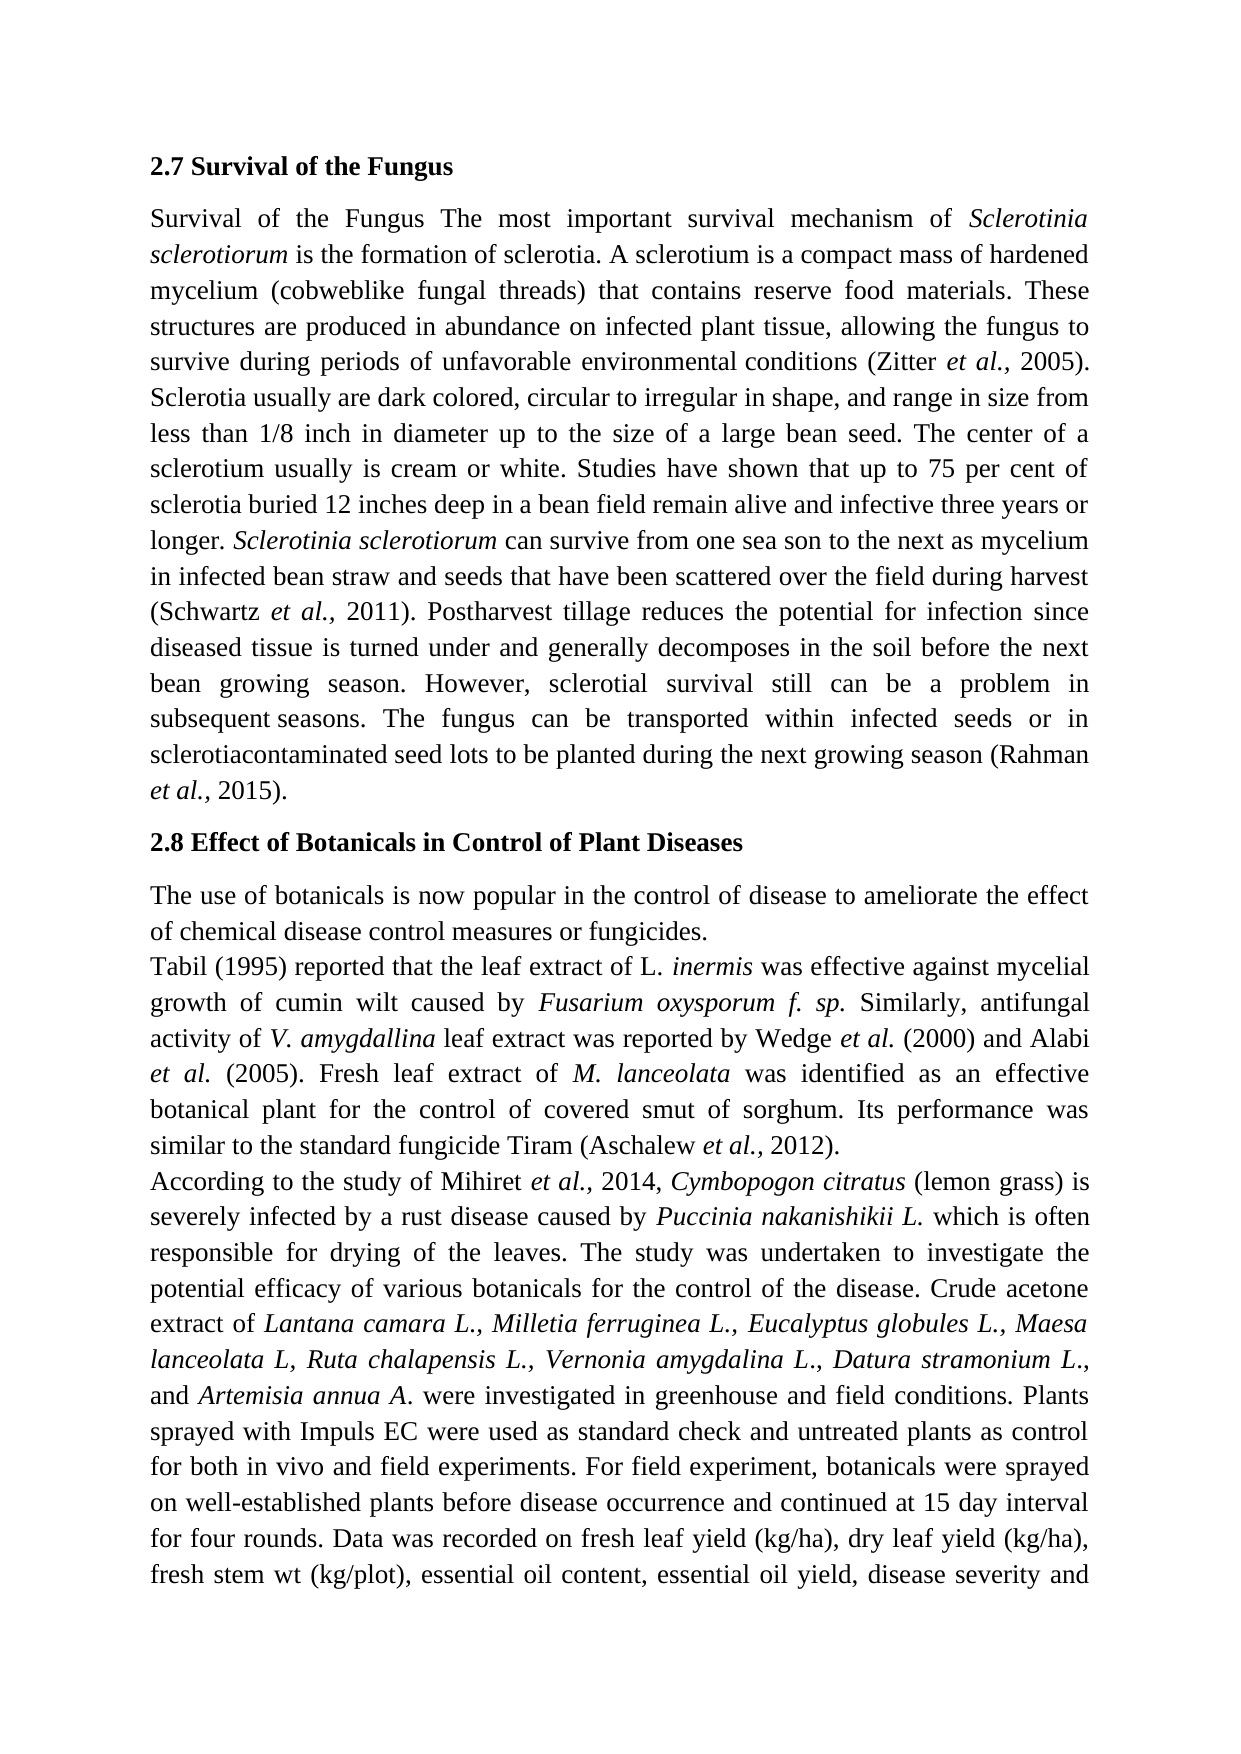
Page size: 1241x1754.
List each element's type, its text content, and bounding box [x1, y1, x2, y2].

text Tabil (1995) reported that the leaf extract of L. inermis was effective against mycelial growth of cumin wilt caused by Fusarium oxysporum f. sp. Similarly, antifungal activity of V. amygdallina leaf extract was reported by Wedge et al. (2000) and Alabi et al. (2005). Fresh leaf extract of M. lanceolata was identified as an effective botanical plant for the control of covered smut of sorghum. Its performance was similar to the standard fungicide Tiram (Aschalew et al., 2012). [150, 950, 1090, 1160]
text 2.8 Effect of Botanicals in Control of Plant Diseases [150, 826, 1090, 858]
text 2.7 Survival of the Fungus [150, 150, 1090, 181]
text The use of botanicals is now popular in the control of disease to ameliorate the effect of chemical disease control measures or fungicides. [150, 879, 1090, 946]
text Survival of the Fungus The most important survival mechanism of Sclerotinia sclerotiorum is the formation of sclerotia. A sclerotium is a compact mass of hardened mycelium (cobweb­like fungal threads) that contains reserve food materials. These structures are produced in abundance on infected plant tissue, allowing the fungus to survive during periods of unfavorable environmental conditions (Zitter et al., 2005). Sclerotia usually are dark colored, circular to irregular in shape, and range in size from less than 1/8 inch in diameter up to the size of a large bean seed. The center of a sclerotium usually is cream or white. Studies have shown that up to 75 per cent of sclerotia buried 12 inches deep in a bean field remain alive and infective three years or longer. Sclerotinia sclerotiorum can survive from one sea son to the next as mycelium in infected bean straw and seeds that have been scattered over the field during harvest (Schwartz et al., 2011). Post­harvest tillage reduces the potential for infection since diseased tissue is turned under and generally decomposes in the soil before the next bean growing season. However, sclerotial survival still can be a problem in subsequent seasons. The fungus can be transported within infected seeds or in sclerotia­contaminated seed lots to be planted during the next growing season (Rahman et al., 2015). [150, 202, 1090, 805]
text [150, 1165, 1090, 1589]
